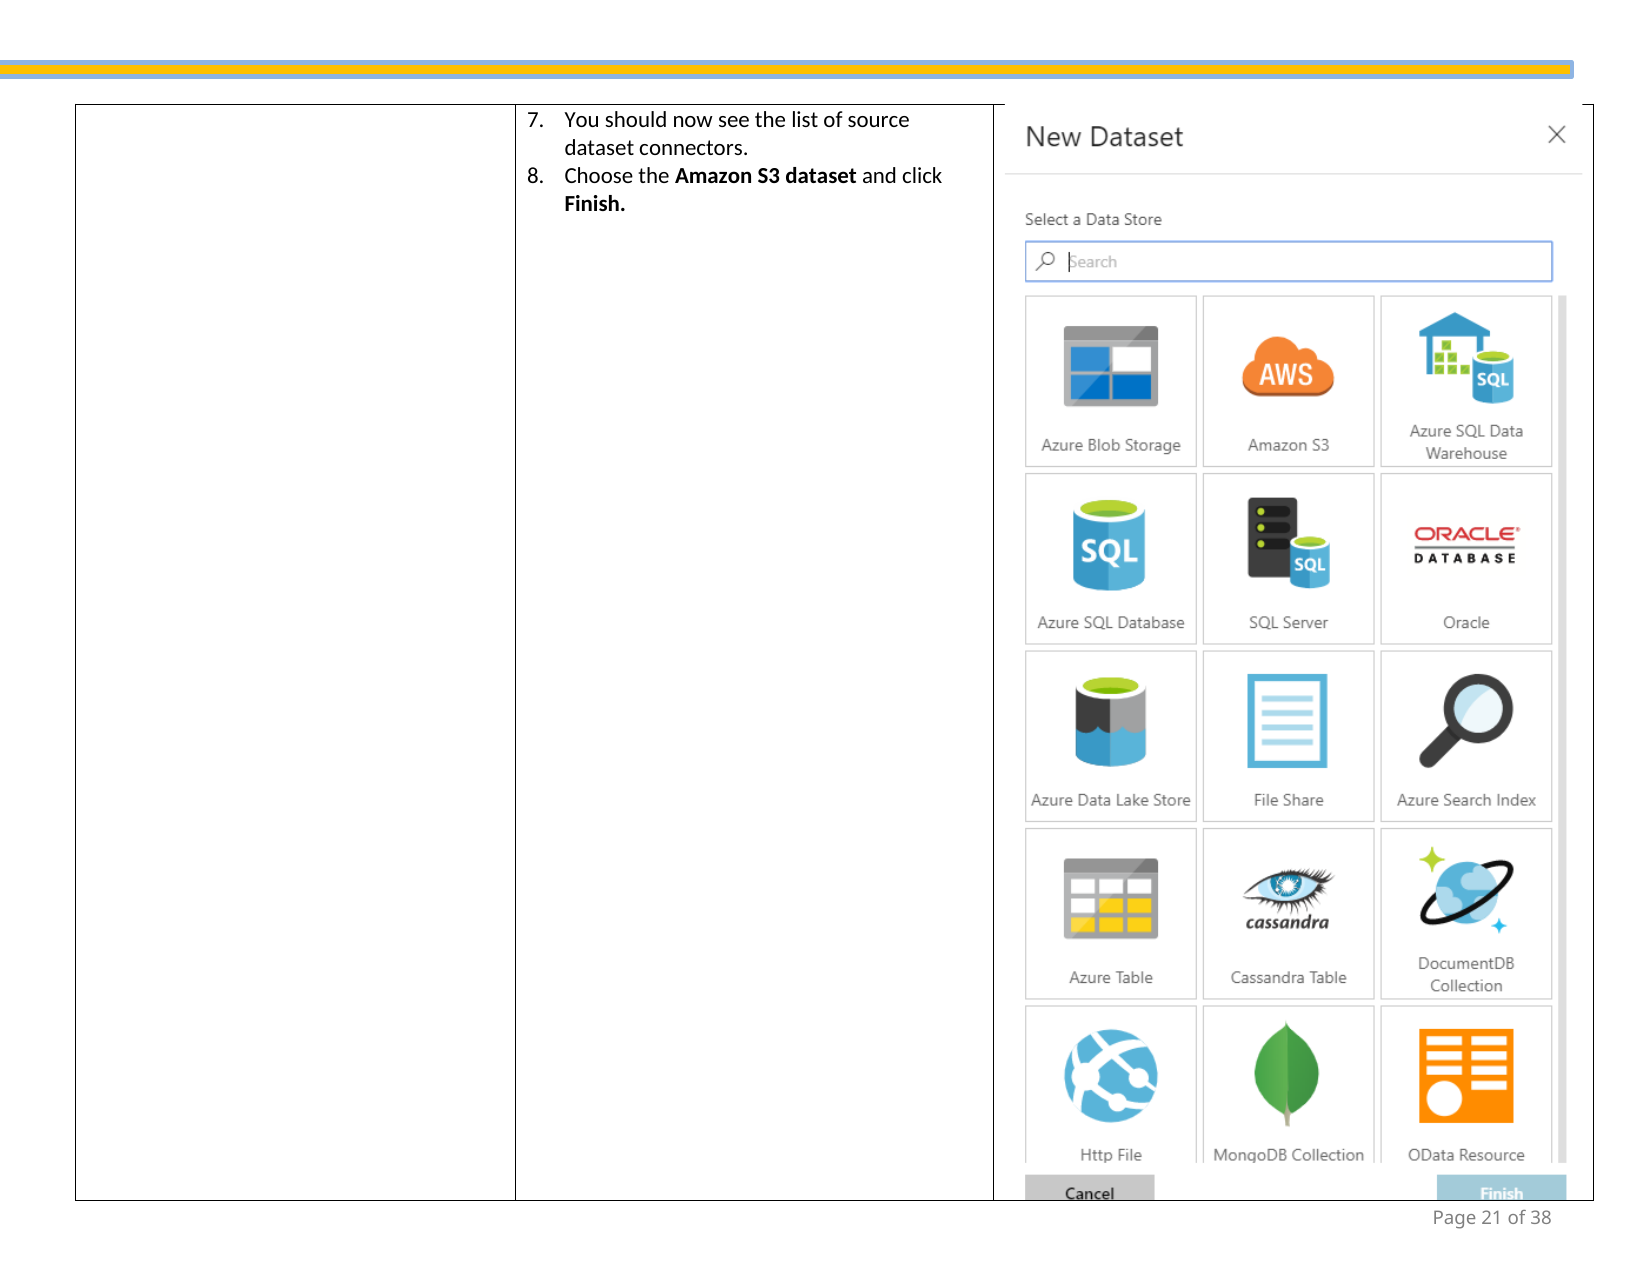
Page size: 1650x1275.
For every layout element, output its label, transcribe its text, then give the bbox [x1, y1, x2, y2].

table_cell [1583, 105, 1593, 1200]
table_cell [994, 105, 1004, 1200]
picture [1004, 104, 1583, 1200]
table_cell [76, 105, 515, 1200]
table_cell You should now see the list of source dataset connectors. Choose the Amazon S3 dataset and click Finish. [516, 105, 993, 1200]
